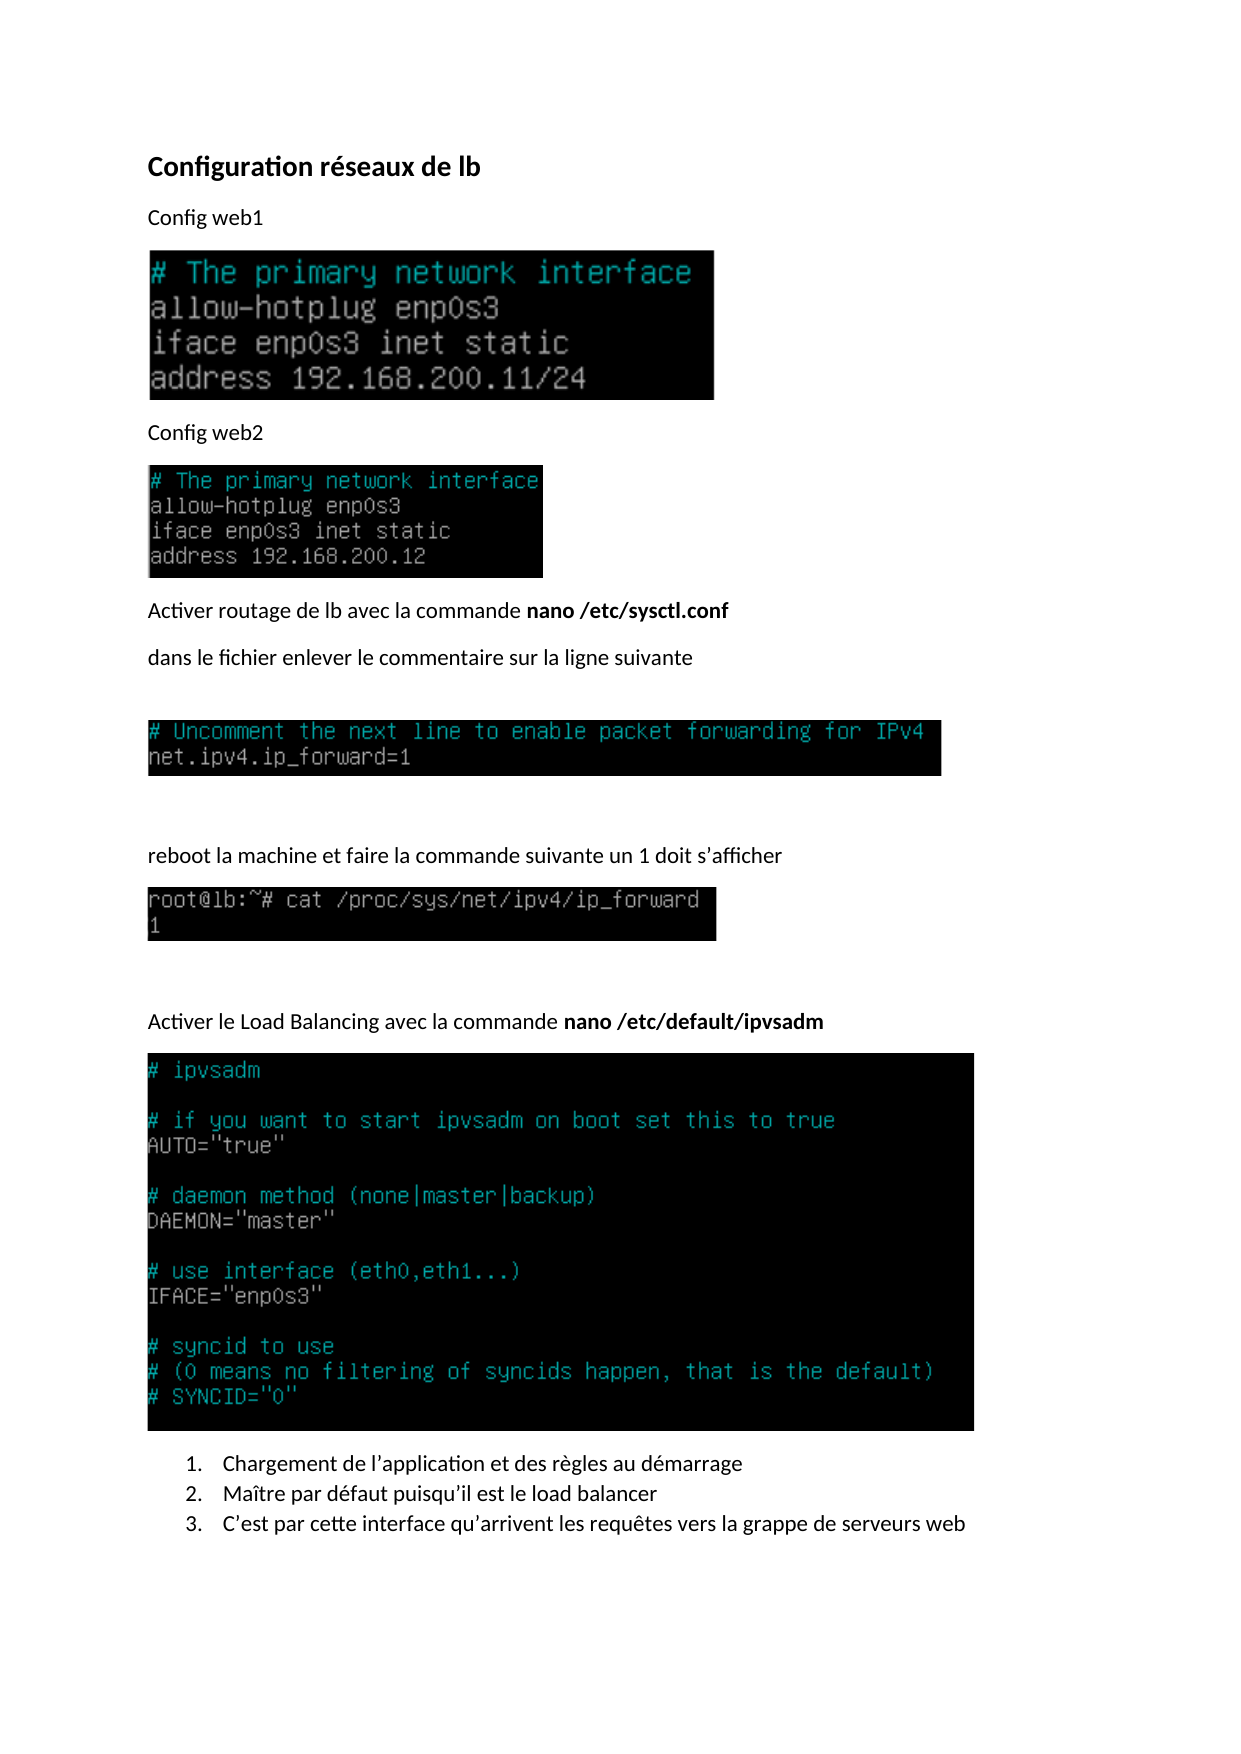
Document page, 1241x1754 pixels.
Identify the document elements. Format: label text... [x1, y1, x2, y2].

picture [147, 1053, 975, 1431]
text Activer le Load Balancing avec la commande nano /etc/default/ipvsadm [148, 1007, 1093, 1035]
text Configuration réseaux de lb [148, 148, 1093, 183]
text Activer routage de lb avec la commande nano /etc/sysctl.conf [148, 597, 1093, 625]
list Maître par défaut puisqu’il est le load balancer [185, 1479, 1093, 1507]
list Chargement de l’application et des règles au démarrage [185, 1449, 1093, 1477]
text reboot la machine et faire la commande suivante un 1 doit s’afficher [148, 841, 1093, 869]
picture [147, 887, 717, 941]
text Config web2 [148, 418, 1093, 446]
text dans le fichier enlever le commentaire sur la ligne suivante [148, 643, 1093, 672]
picture [147, 720, 942, 776]
picture [147, 465, 543, 578]
text Config web1 [148, 203, 1093, 231]
list C’est par cette interface qu’arrivent les requêtes vers la grappe de serveurs web [185, 1509, 1093, 1537]
picture [147, 249, 718, 400]
